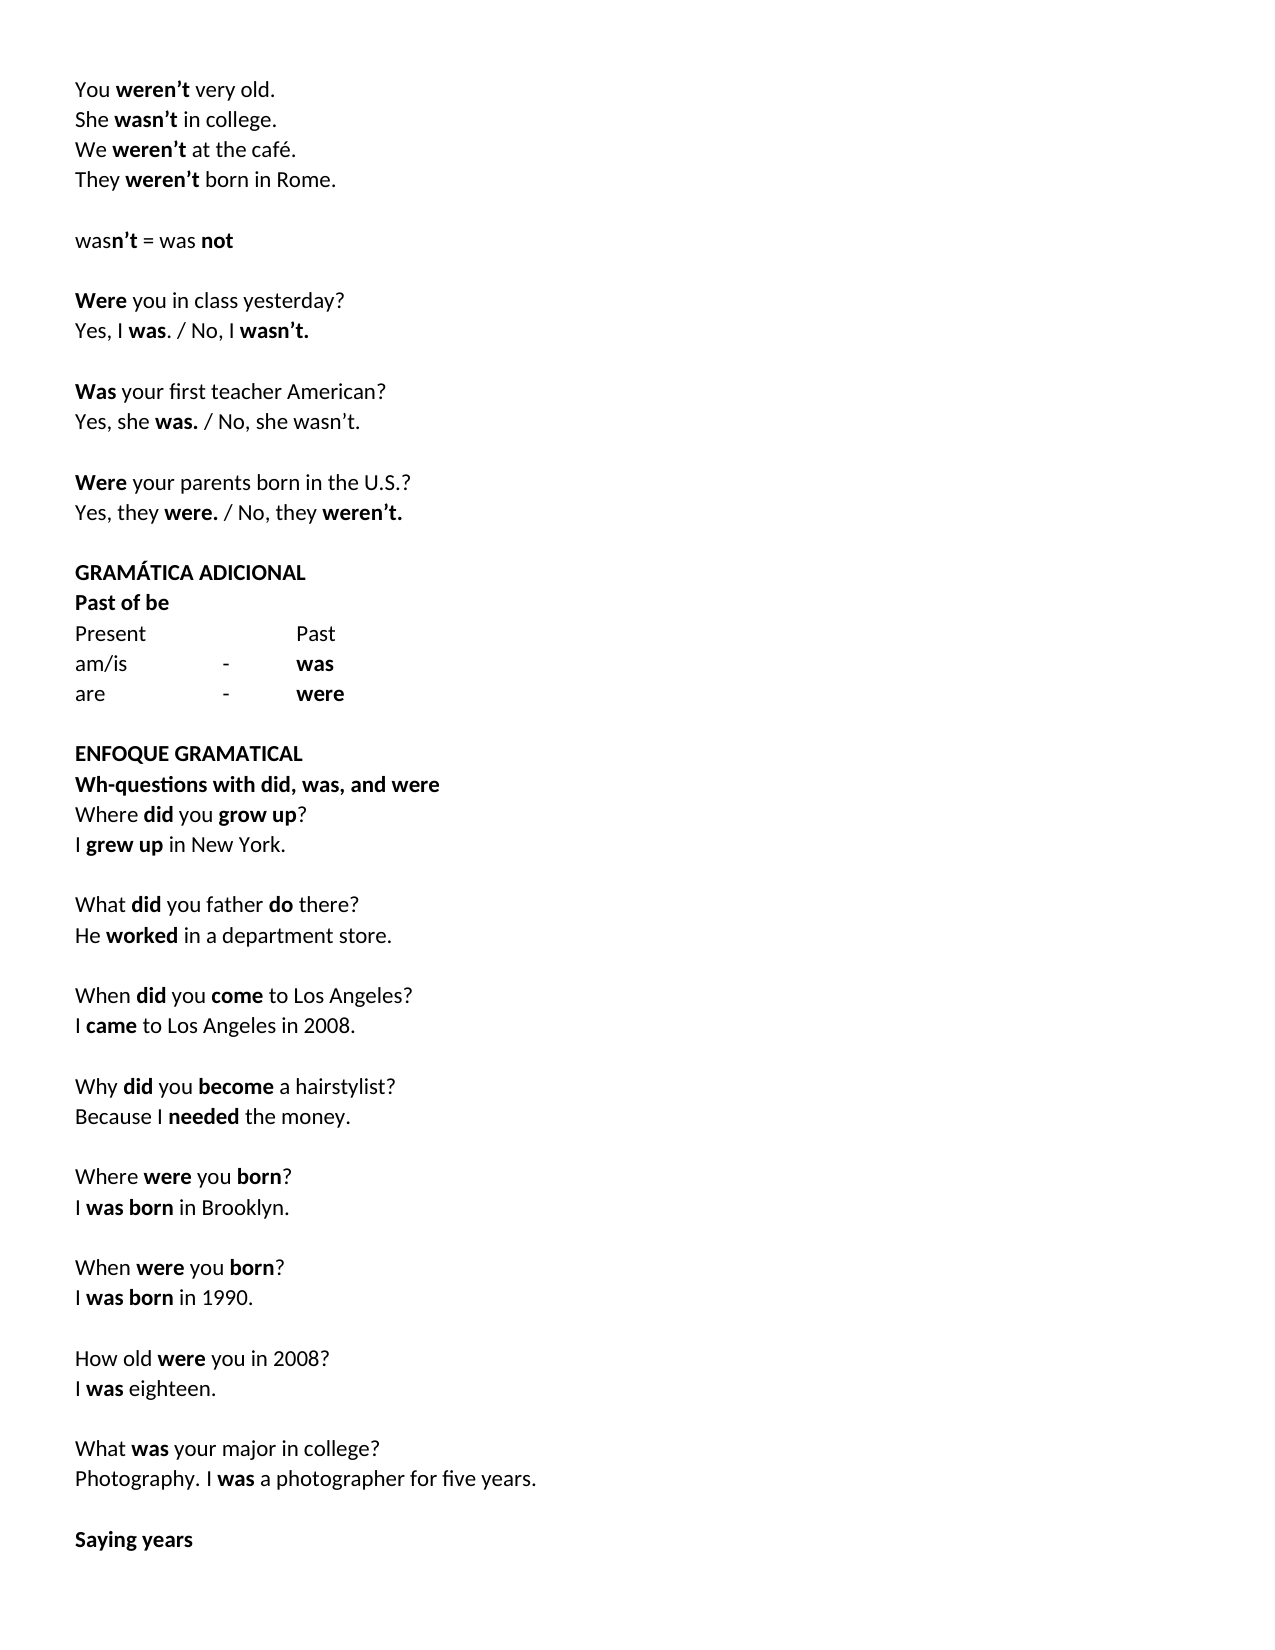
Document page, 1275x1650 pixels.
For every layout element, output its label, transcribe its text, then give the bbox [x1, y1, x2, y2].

text When were you born? [75, 1253, 1200, 1281]
text I was eighteen. [75, 1374, 1200, 1402]
text Present Past [75, 619, 1200, 647]
text Where did you grow up? [75, 800, 1200, 828]
text Saying years [75, 1525, 1200, 1553]
text I came to Los Angeles in 2008. [75, 1011, 1200, 1039]
text They weren’t born in Rome. [75, 166, 1200, 194]
text We weren’t at the café. [75, 135, 1200, 163]
text am/is - was [75, 649, 1200, 677]
text She wasn’t in college. [75, 105, 1200, 133]
text Yes, I was. / No, I wasn’t. [75, 317, 1200, 345]
text Were you in class yesterday? [75, 286, 1200, 314]
text When did you come to Los Angeles? [75, 981, 1200, 1009]
text Because I needed the money. [75, 1102, 1200, 1130]
text How old were you in 2008? [75, 1344, 1200, 1372]
text Was your first teacher American? [75, 377, 1200, 405]
text Yes, they were. / No, they weren’t. [75, 498, 1200, 526]
text Past of be [75, 588, 1200, 617]
text GRAMÁTICA ADICIONAL [75, 558, 1200, 586]
text I was born in 1990. [75, 1283, 1200, 1311]
text Photography. I was a photographer for five years. [75, 1464, 1200, 1493]
text wasn’t = was not [75, 226, 1200, 254]
text What was your major in college? [75, 1434, 1200, 1462]
text He worked in a department store. [75, 921, 1200, 949]
text Wh-questions with did, was, and were [75, 770, 1200, 798]
text I grew up in New York. [75, 830, 1200, 858]
text are - were [75, 679, 1200, 707]
text ENFOQUE GRAMATICAL [75, 739, 1200, 768]
text Why did you become a hairstylist? [75, 1072, 1200, 1100]
text I was born in Brooklyn. [75, 1193, 1200, 1221]
text Yes, she was. / No, she wasn’t. [75, 407, 1200, 435]
text Where were you born? [75, 1162, 1200, 1191]
text You weren’t very old. [75, 75, 1200, 103]
text What did you father do there? [75, 891, 1200, 919]
text Were your parents born in the U.S.? [75, 468, 1200, 496]
